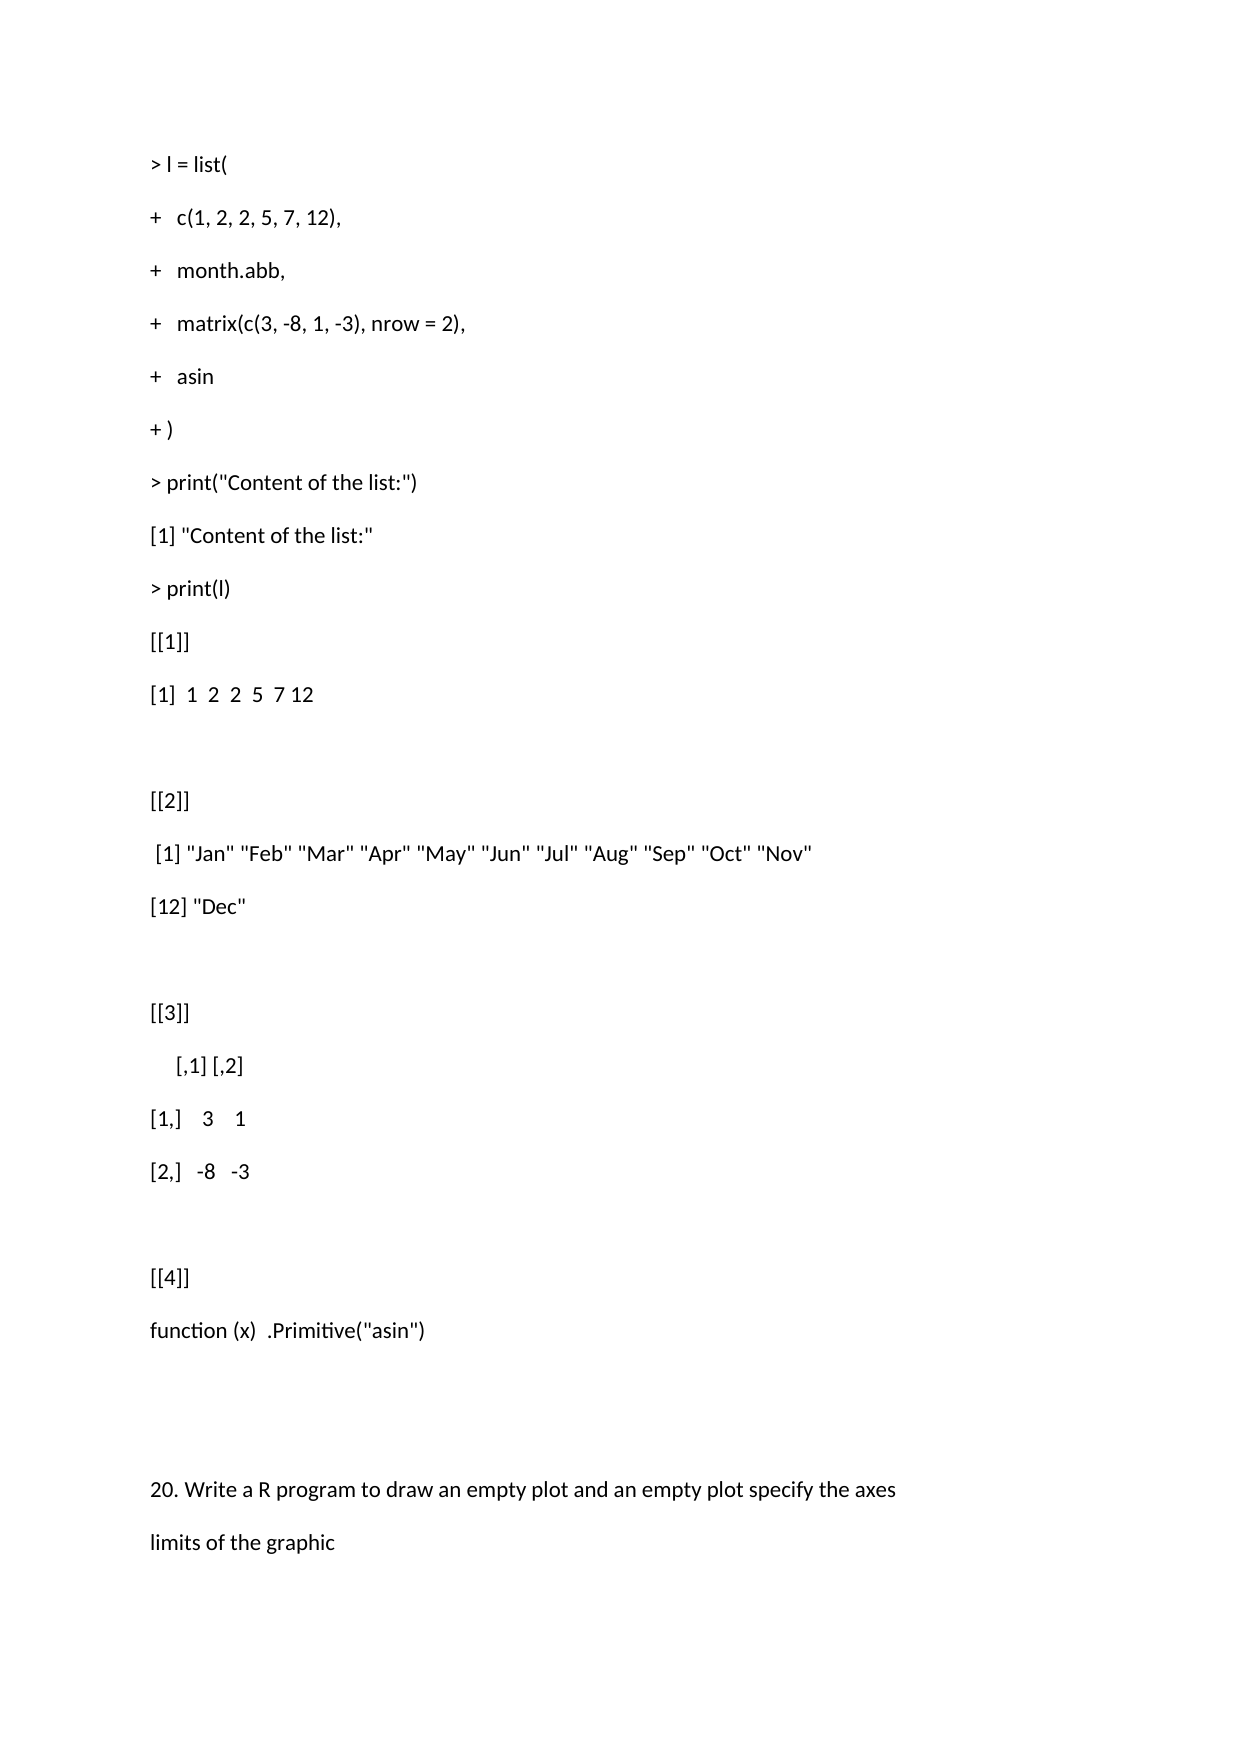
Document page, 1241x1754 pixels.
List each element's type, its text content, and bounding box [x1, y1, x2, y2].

text [1] 1 2 2 5 7 12 [150, 680, 1090, 708]
text [,1] [,2] [150, 1051, 1090, 1079]
text > l = list( [150, 150, 1090, 178]
text + month.abb, [150, 256, 1090, 284]
text limits of the graphic [150, 1528, 1090, 1557]
text + ) [150, 415, 1090, 443]
text [[3]] [150, 998, 1090, 1026]
text [1] "Jan" "Feb" "Mar" "Apr" "May" "Jun" "Jul" "Aug" "Sep" "Oct" "Nov" [150, 839, 1090, 867]
text + c(1, 2, 2, 5, 7, 12), [150, 203, 1090, 231]
text [2,] -8 -3 [150, 1157, 1090, 1185]
text + asin [150, 362, 1090, 390]
text > print("Content of the list:") [150, 468, 1090, 496]
text [[4]] [150, 1263, 1090, 1291]
text [[1]] [150, 627, 1090, 655]
text [12] "Dec" [150, 892, 1090, 920]
text [1] "Content of the list:" [150, 521, 1090, 549]
text [[2]] [150, 786, 1090, 814]
text function (x) .Primitive("asin") [150, 1316, 1090, 1344]
text + matrix(c(3, -8, 1, -3), nrow = 2), [150, 309, 1090, 337]
text 20. Write a R program to draw an empty plot and an empty plot specify the axes [150, 1476, 1090, 1503]
text [1,] 3 1 [150, 1104, 1090, 1132]
text > print(l) [150, 574, 1090, 602]
